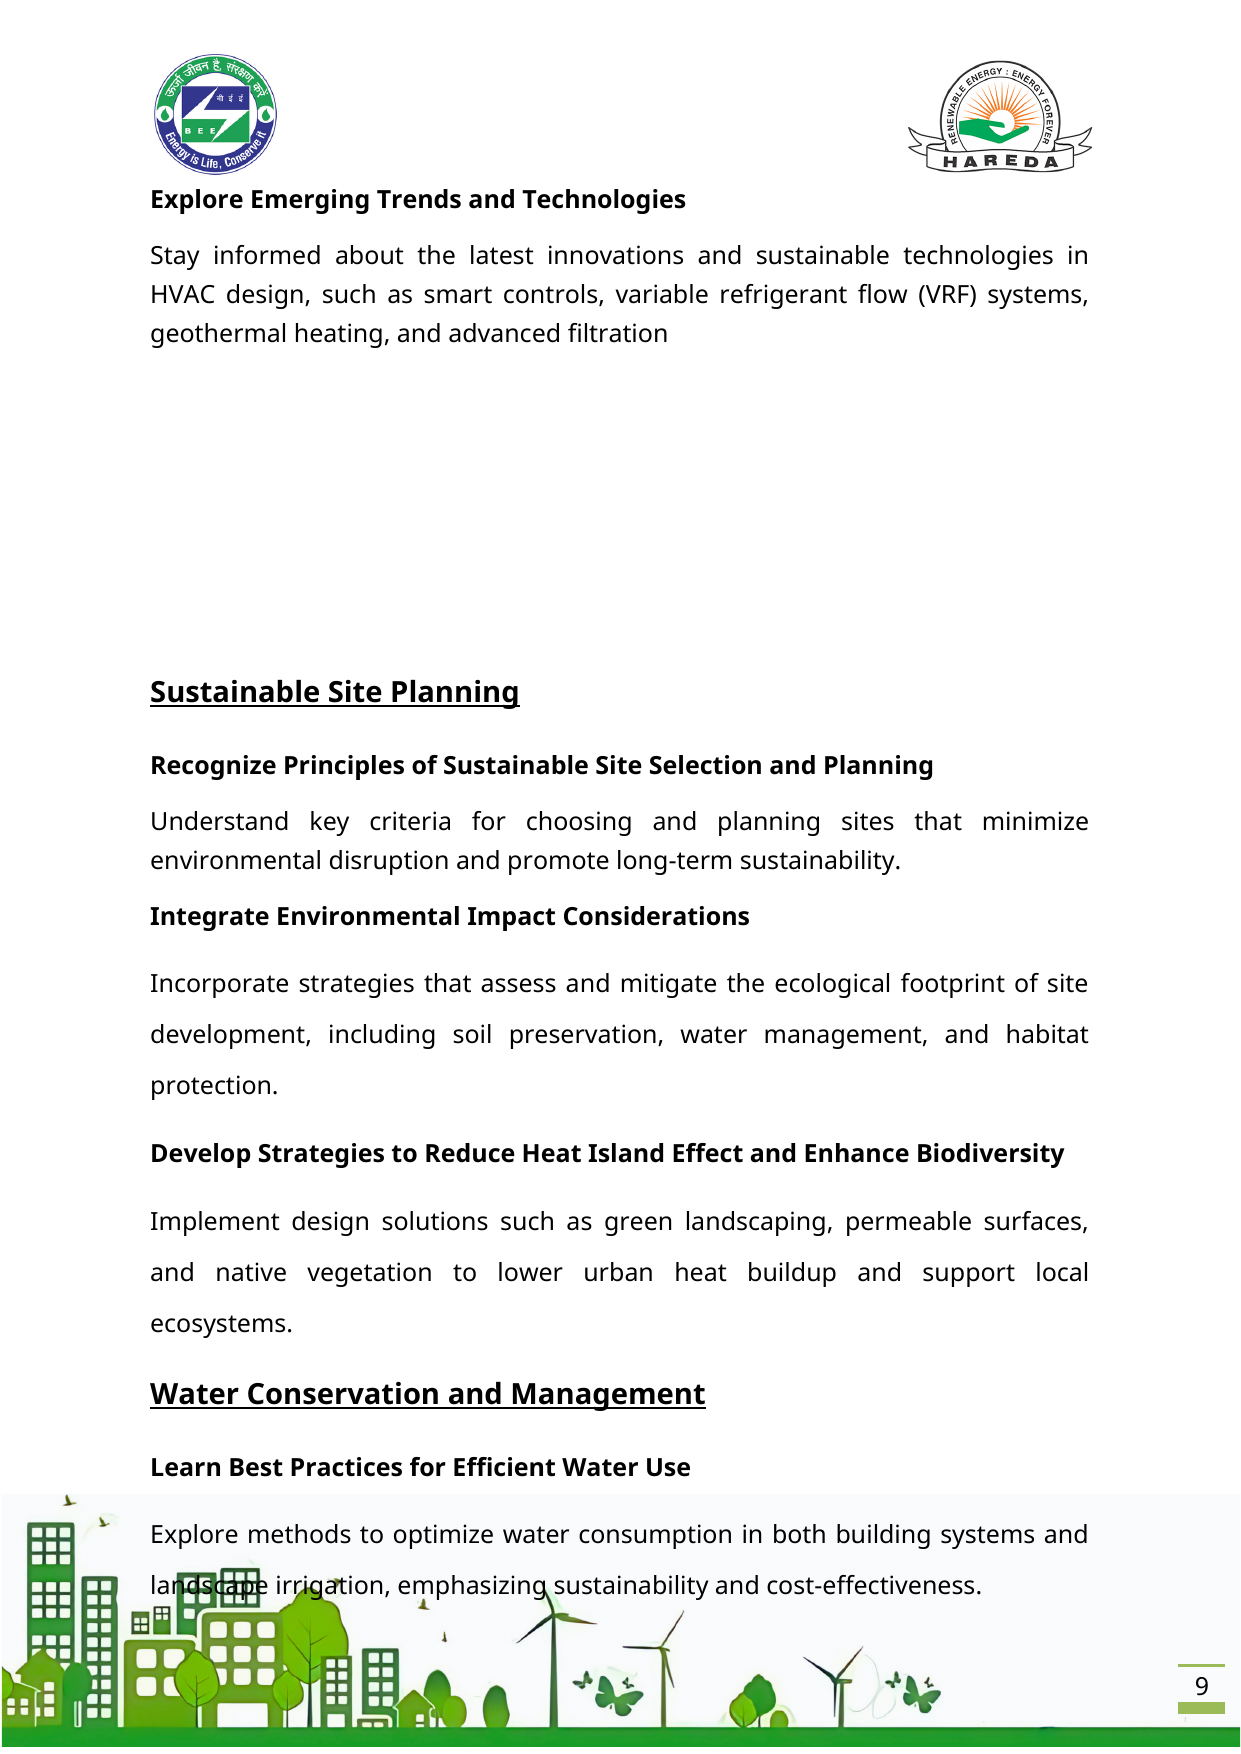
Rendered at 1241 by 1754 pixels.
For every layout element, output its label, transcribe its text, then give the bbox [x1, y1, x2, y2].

text Develop Strategies to Reduce Heat Island Effect and Enhance Biodiversity [150, 1136, 1090, 1170]
text Incorporate strategies that assess and mitigate the ecological footprint of site development, including soil preservation, water management, and habitat protection. [150, 966, 1090, 1102]
text Recognize Principles of Sustainable Site Selection and Planning [150, 747, 1090, 781]
text Stay informed about the latest innovations and sustainable technologies in HVAC design, such as smart controls, variable refrigerant flow (VRF) systems, geothermal heating, and advanced filtration [150, 237, 1090, 350]
text Learn Best Practices for Efficient Water Use [150, 1449, 1090, 1483]
picture [1, 1494, 1241, 1747]
text Integrate Environmental Impact Considerations [150, 898, 1090, 932]
text Water Conservation and Management [150, 1373, 1090, 1413]
picture [150, 50, 280, 178]
text Sustainable Site Planning [150, 671, 1090, 711]
picture [898, 57, 1102, 179]
text Implement design solutions such as green landscaping, permeable surfaces, and native vegetation to lower urban heat buildup and support local ecosystems. [150, 1203, 1090, 1339]
text Understand key criteria for choosing and planning sites that minimize environmental disruption and promote long-term sustainability. [150, 803, 1090, 876]
text Explore Emerging Trends and Technologies [150, 182, 1090, 216]
text Explore methods to optimize water consumption in both building systems and landscape irrigation, emphasizing sustainability and cost-effectiveness. [150, 1517, 1090, 1602]
